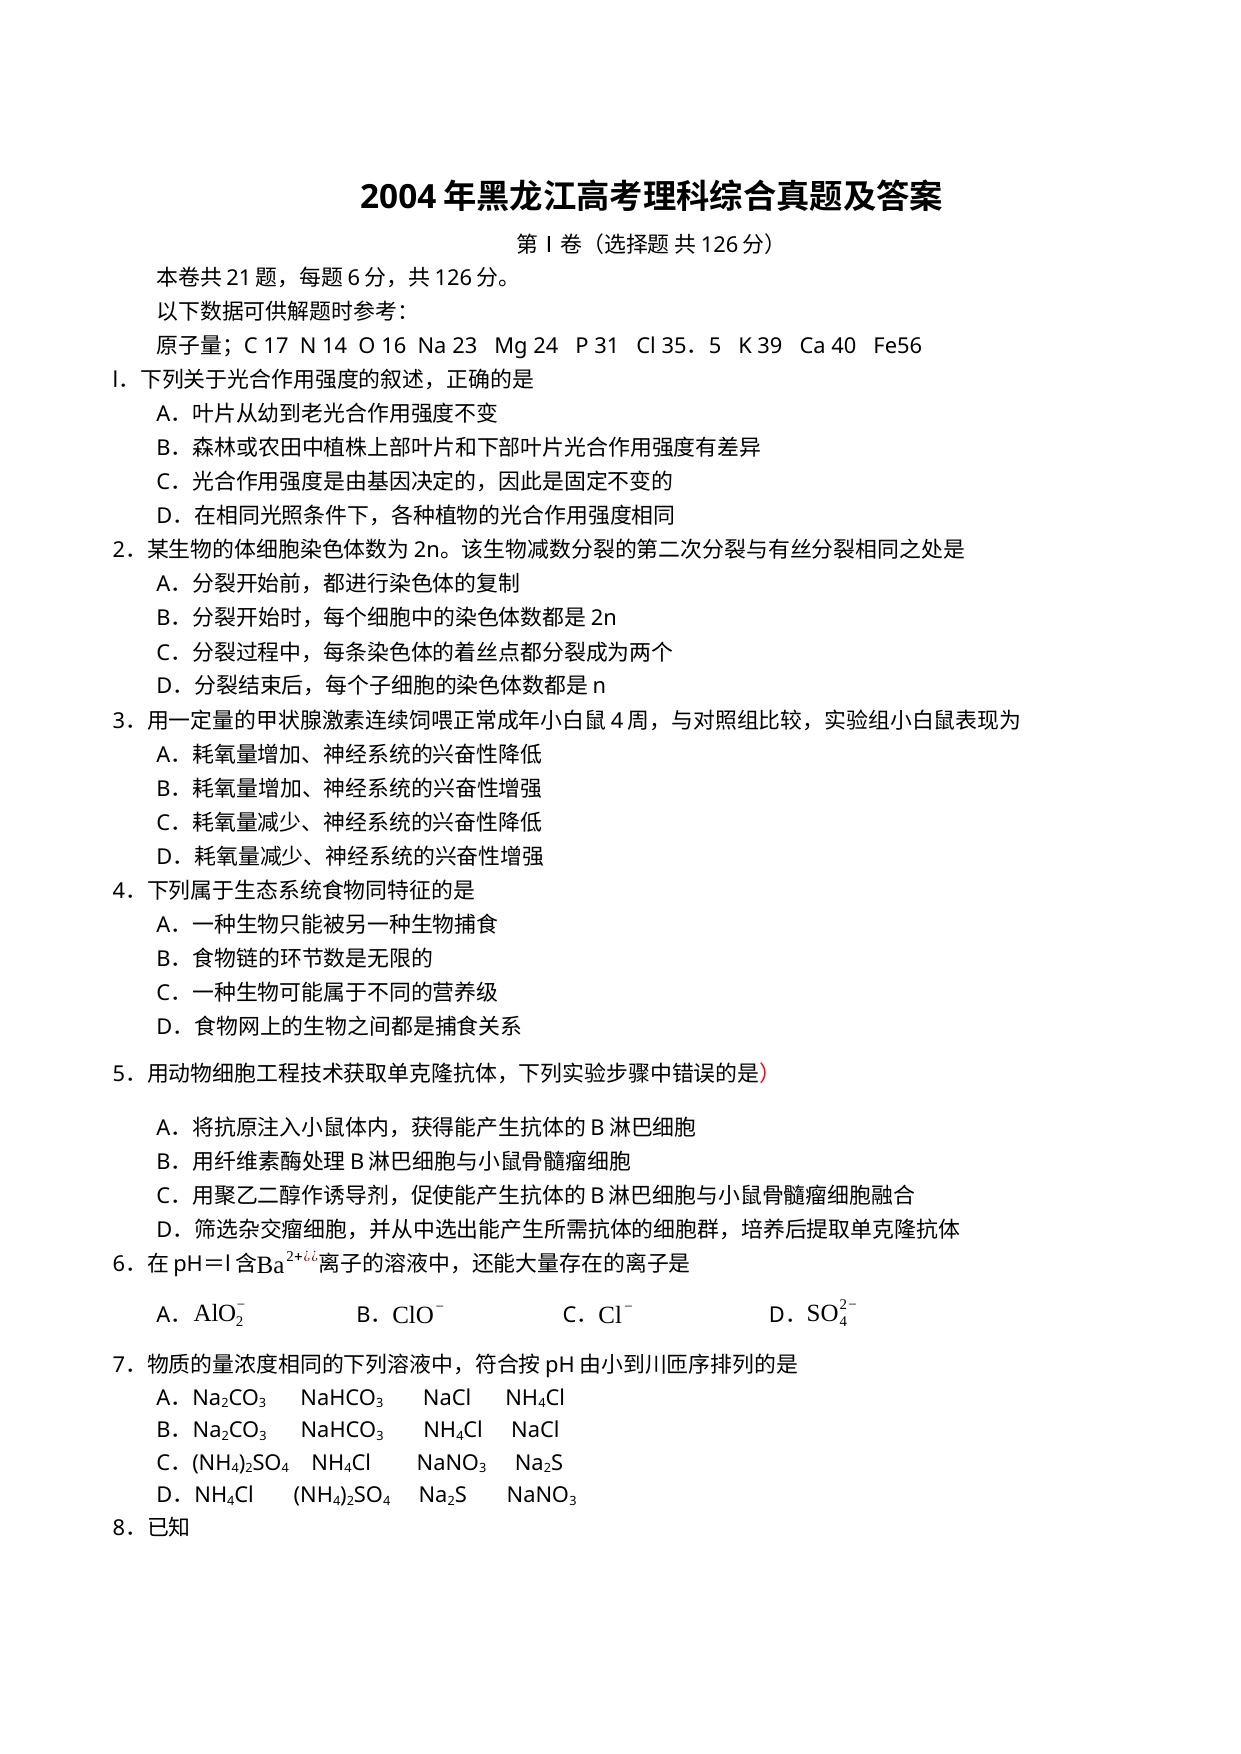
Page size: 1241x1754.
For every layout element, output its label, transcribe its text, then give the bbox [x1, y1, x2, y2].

text C．光合作用强度是由基因决定的，因此是固定不变的 [112, 464, 1128, 496]
text A．分裂开始前，都进行染色体的复制 [112, 566, 1128, 598]
text A． B． C． D． [112, 1280, 1128, 1345]
text 4．下列属于生态系统食物同特征的是 [112, 873, 1128, 905]
text 8．已知 [112, 1509, 1128, 1542]
text A．耗氧量增加、神经系统的兴奋性降低 [112, 736, 1128, 769]
text B．森林或农田中植株上部叶片和下部叶片光合作用强度有差异 [112, 430, 1128, 462]
text A．Na2CO3 NaHCO3 NaCl NH4Cl [112, 1379, 1128, 1412]
text D．筛选杂交瘤细胞，并从中选出能产生所需抗体的细胞群，培养后提取单克隆抗体 [112, 1212, 1128, 1244]
text A．叶片从幼到老光合作用强度不变 [112, 396, 1128, 428]
text C．分裂过程中，每条染色体的着丝点都分裂成为两个 [112, 634, 1128, 667]
text B．食物链的环节数是无限的 [112, 941, 1128, 973]
text D．分裂结束后，每个子细胞的染色体数都是n [112, 668, 1128, 701]
text 2．某生物的体细胞染色体数为2n。该生物减数分裂的第二次分裂与有丝分裂相同之处是 [112, 532, 1128, 564]
text B．用纤维素酶处理B淋巴细胞与小鼠骨髓瘤细胞 [112, 1144, 1128, 1176]
text D．NH4Cl (NH4)2SO4 Na2S NaNO3 [112, 1477, 1128, 1509]
text D．耗氧量减少、神经系统的兴奋性增强 [112, 838, 1128, 871]
text C．耗氧量减少、神经系统的兴奋性降低 [112, 804, 1128, 837]
text B．耗氧量增加、神经系统的兴奋性增强 [112, 770, 1128, 803]
text A．将抗原注入小鼠体内，获得能产生抗体的B淋巴细胞 [112, 1110, 1128, 1142]
text 原子量；C 17 N 14 O 16 Na 23 Mg 24 P 31 Cl 35．5 K 39 Ca 40 Fe56 [112, 328, 1128, 360]
text D．食物网上的生物之间都是捕食关系 [112, 1009, 1128, 1041]
text 以下数据可供解题时参考： [112, 293, 1128, 326]
text C．(NH4)2SO4 NH4Cl NaNO3 Na2S [112, 1444, 1128, 1477]
text D．在相同光照条件下，各种植物的光合作用强度相同 [112, 498, 1128, 530]
text C．用聚乙二醇作诱导剂，促使能产生抗体的B淋巴细胞与小鼠骨髓瘤细胞融合 [112, 1178, 1128, 1211]
text A．一种生物只能被另一种生物捕食 [112, 907, 1128, 939]
text B．Na2CO3 NaHCO3 NH4Cl NaCl [112, 1412, 1128, 1444]
text 第Ⅰ卷（选择题 共126分） [175, 227, 1128, 259]
text 3．用一定量的甲状腺激素连续饲喂正常成年小白鼠4周，与对照组比较，实验组小白鼠表现为 [112, 702, 1128, 735]
text C．一种生物可能属于不同的营养级 [112, 975, 1128, 1007]
text 2004年黑龙江高考理科综合真题及答案 [175, 162, 1128, 227]
text 6．在pH＝l含离子的溶液中，还能大量存在的离子是 [112, 1246, 1128, 1279]
text 7．物质的量浓度相同的下列溶液中，符合按pH由小到川匝序排列的是 [112, 1347, 1128, 1379]
text 本卷共21题，每题6分，共126分。 [112, 259, 1128, 292]
text 5．用动物细胞工程技术获取单克隆抗体，下列实验步骤中错误的是） [112, 1043, 1128, 1108]
text B．分裂开始时，每个细胞中的染色体数都是2n [112, 600, 1128, 633]
text l．下列关于光合作用强度的叙述，正确的是 [112, 362, 1128, 394]
